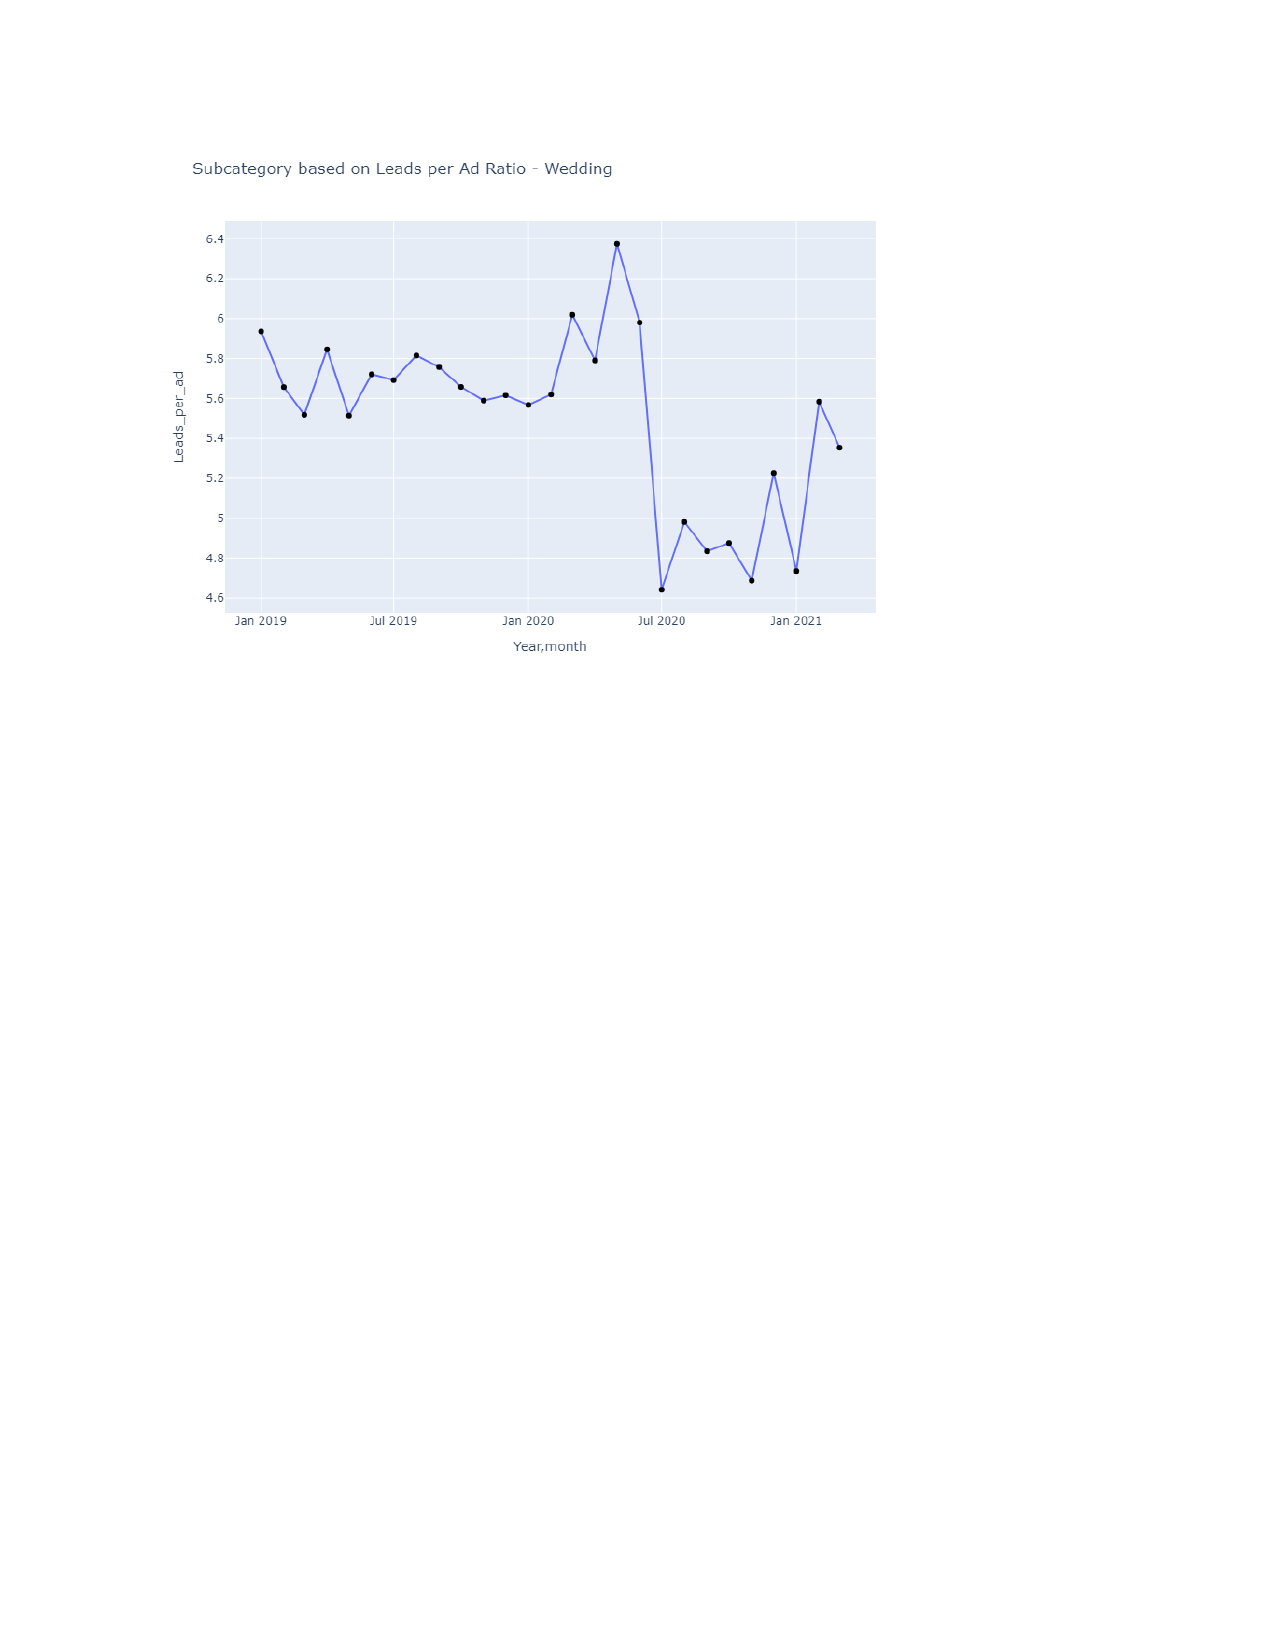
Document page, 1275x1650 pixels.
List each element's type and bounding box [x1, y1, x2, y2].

picture [150, 150, 886, 657]
